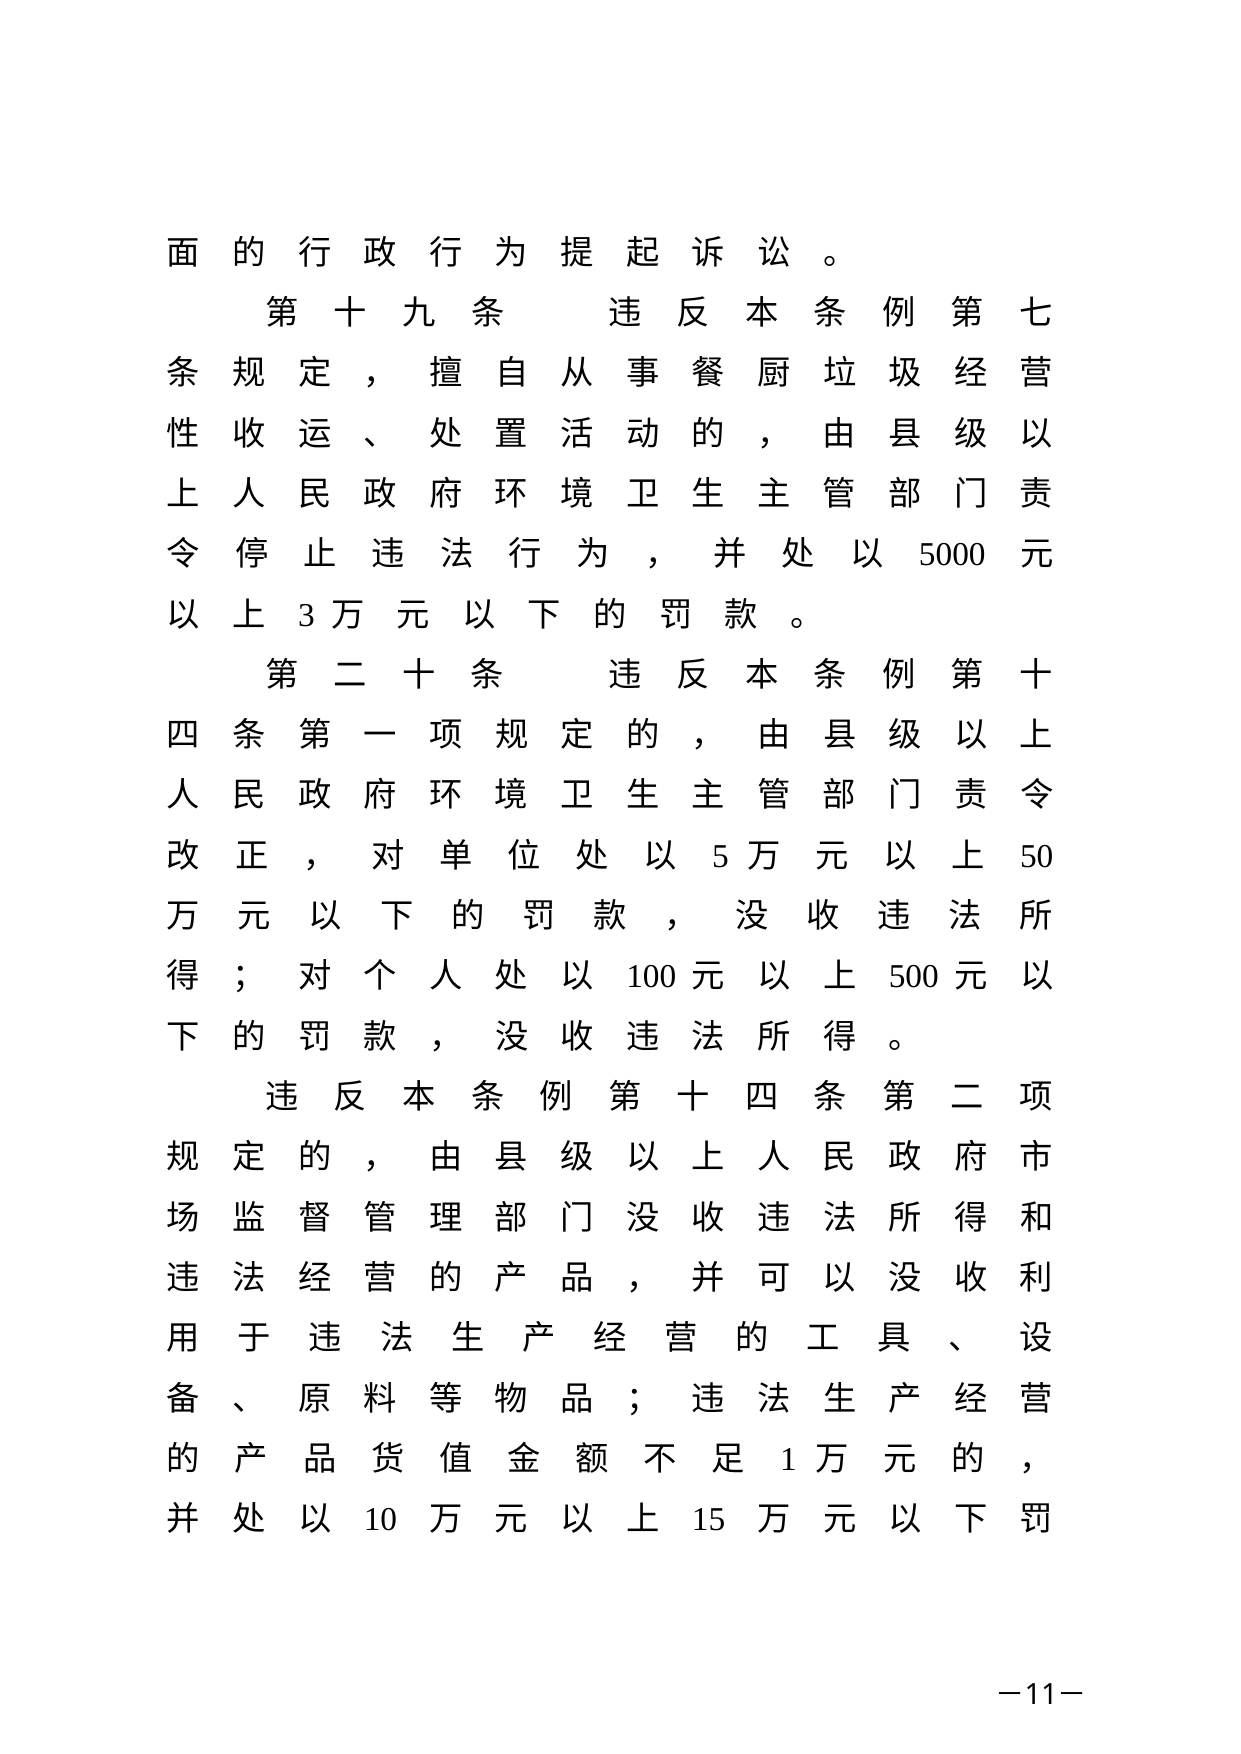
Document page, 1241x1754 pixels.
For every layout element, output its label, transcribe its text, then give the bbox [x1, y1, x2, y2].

text 第十九条 违反本条例第七条规定，擅自从事餐厨垃圾经营性收运、处置活动的，由县级以上人民政府环境卫生主管部门责令停止违法行为，并处以5000元以上3万元以下的罚款。 [167, 280, 1085, 642]
text 第二十条 违反本条例第十四条第一项规定的，由县级以上人民政府环境卫生主管部门责令改正，对单位处以5万元以上50万元以下的罚款，没收违法所得；对个人处以100元以上500元以下的罚款，没收违法所得。 [167, 642, 1085, 1064]
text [167, 219, 1085, 280]
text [167, 1064, 1085, 1546]
